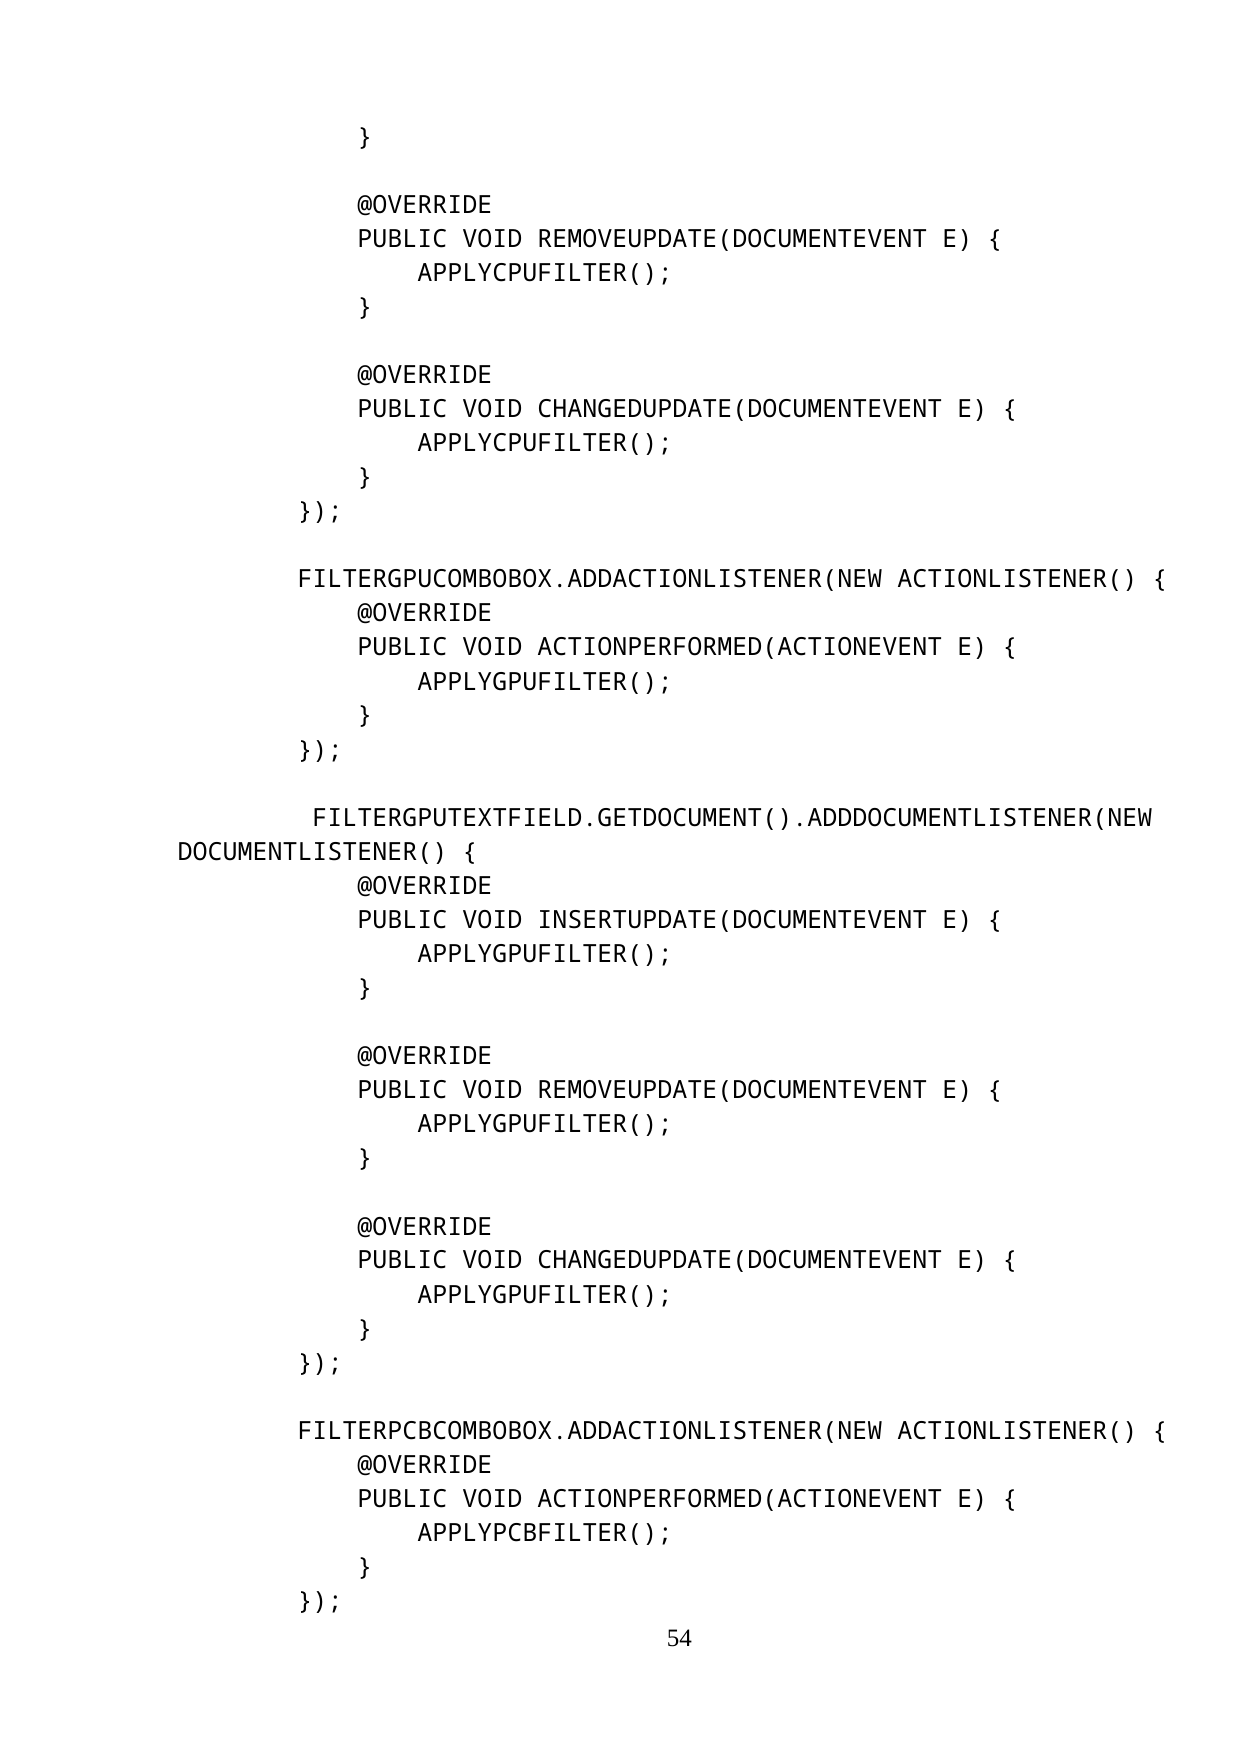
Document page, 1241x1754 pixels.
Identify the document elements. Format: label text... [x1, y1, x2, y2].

text public void removeUpdate(DocumentEvent e) { [177, 220, 1181, 254]
text public void changedUpdate(DocumentEvent e) { [177, 1242, 1181, 1276]
text @Override [177, 1038, 1181, 1072]
text } [177, 1310, 1181, 1344]
text applyPCBFilter(); [177, 1515, 1181, 1549]
text public void changedUpdate(DocumentEvent e) { [177, 391, 1181, 425]
text } [177, 288, 1181, 322]
text public void insertUpdate(DocumentEvent e) { [177, 902, 1181, 936]
text } [177, 697, 1181, 731]
text applyGPUFilter(); [177, 1106, 1181, 1140]
text applyCPUFilter(); [177, 425, 1181, 459]
text @Override [177, 1447, 1181, 1481]
text @Override [177, 357, 1181, 391]
text }); [177, 731, 1181, 765]
text filterGPUTextField.getDocument().addDocumentListener(new DocumentListener() { [177, 799, 1181, 867]
text public void actionPerformed(ActionEvent e) { [177, 1481, 1181, 1515]
text applyGPUFilter(); [177, 936, 1181, 970]
text public void actionPerformed(ActionEvent e) { [177, 629, 1181, 663]
text applyGPUFilter(); [177, 663, 1181, 697]
text } [177, 1549, 1181, 1583]
text } [177, 1140, 1181, 1174]
text @Override [177, 867, 1181, 902]
text } [177, 970, 1181, 1004]
text public void removeUpdate(DocumentEvent e) { [177, 1072, 1181, 1106]
text @Override [177, 1208, 1181, 1242]
text @Override [177, 186, 1181, 220]
text } [177, 459, 1181, 493]
text filterPCBComboBox.addActionListener(new ActionListener() { [177, 1412, 1181, 1447]
text }); [177, 493, 1181, 527]
text applyCPUFilter(); [177, 254, 1181, 288]
text applyGPUFilter(); [177, 1276, 1181, 1310]
text } [177, 118, 1181, 152]
text filterGPUComboBox.addActionListener(new ActionListener() { [177, 561, 1181, 595]
text }); [177, 1583, 1181, 1617]
text @Override [177, 595, 1181, 629]
text }); [177, 1344, 1181, 1378]
